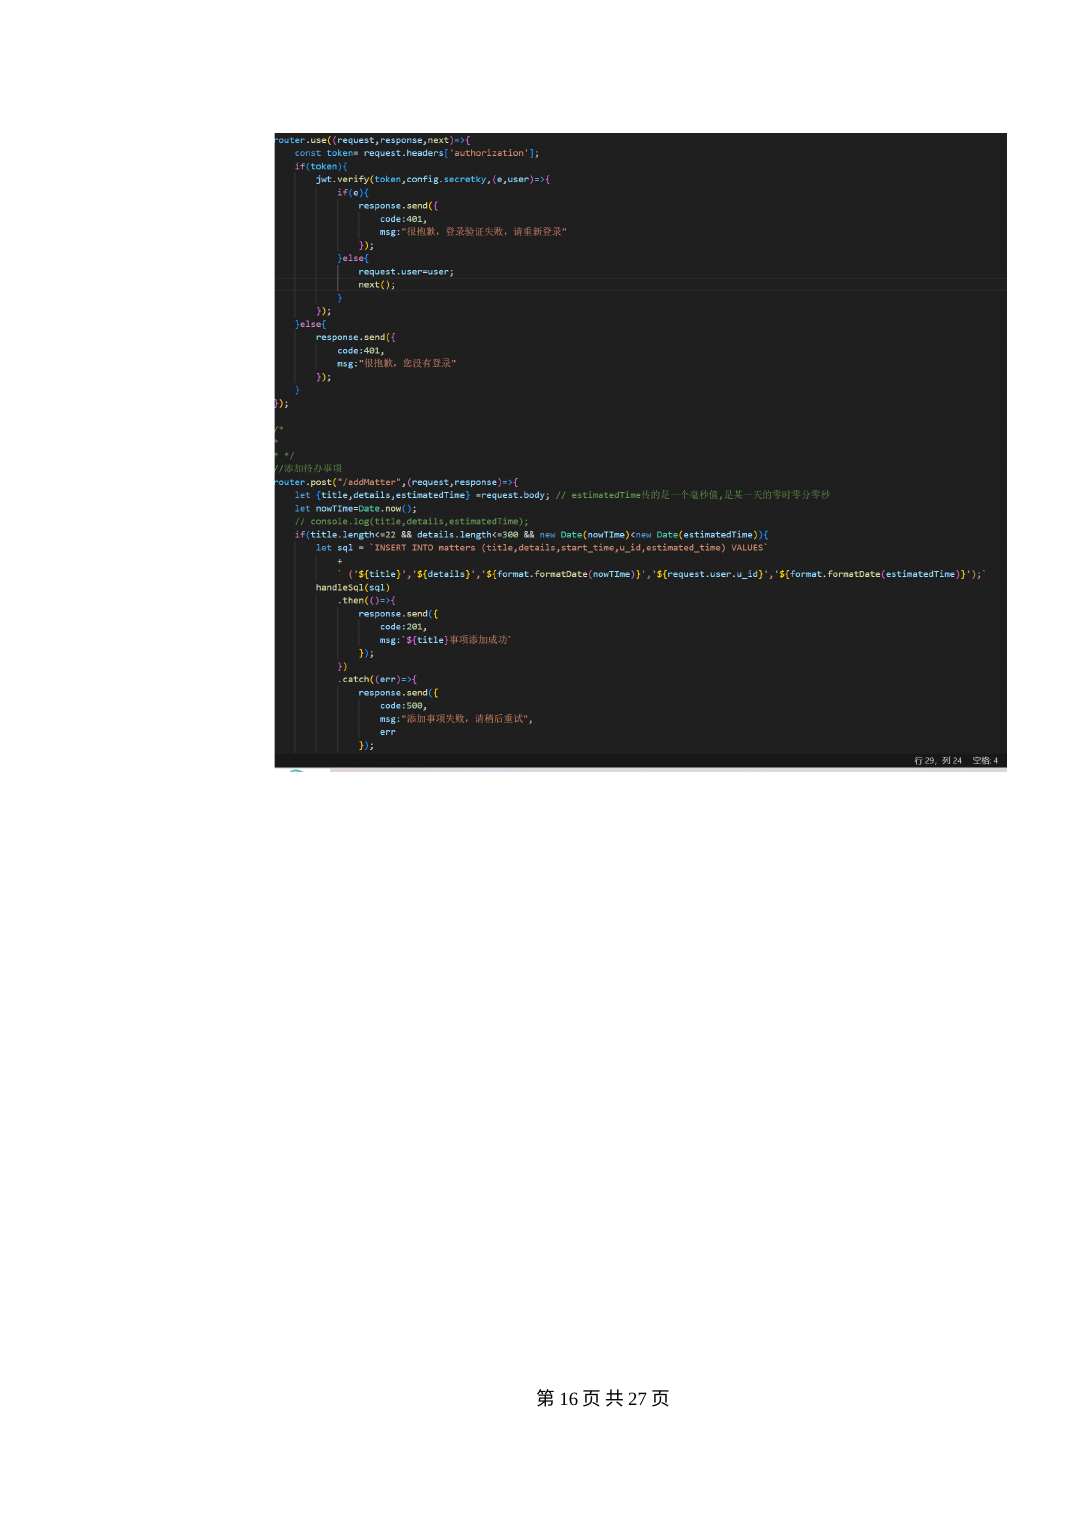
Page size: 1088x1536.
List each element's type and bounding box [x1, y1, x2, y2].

picture [274, 133, 1007, 772]
